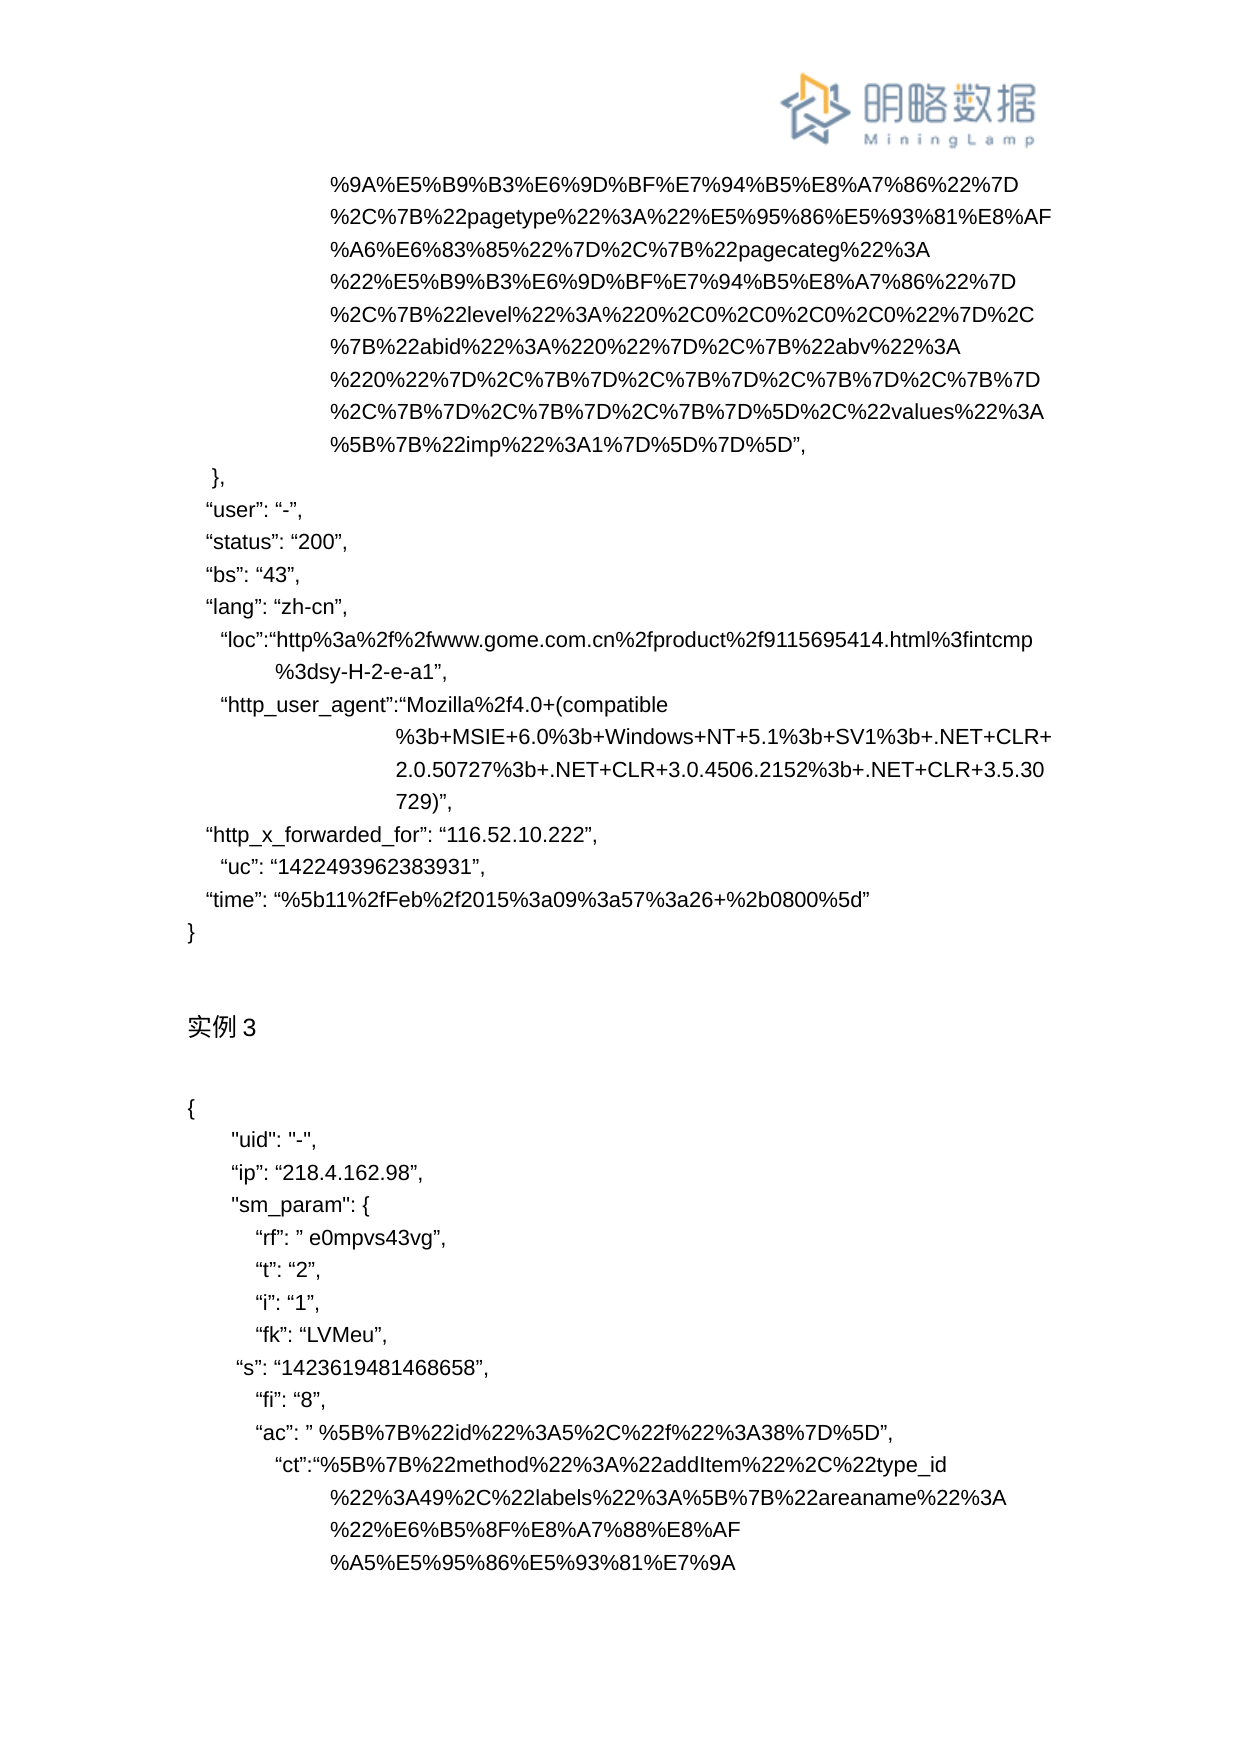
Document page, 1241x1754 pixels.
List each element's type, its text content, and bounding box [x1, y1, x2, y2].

text “i”: “1”, [187, 1286, 1053, 1319]
text "uid": "-", [187, 1124, 1053, 1156]
text “lang”: “zh-cn”, [187, 591, 1053, 623]
text “ip”: “218.4.162.98”, [187, 1156, 1053, 1189]
text “fi”: “8”, [187, 1384, 1053, 1416]
text “loc”:“http%3a%2f%2fwww.gome.com.cn%2fproduct%2f9115695414.html%3fintcmp%3dsy-H-2-e-a1”, [220, 623, 1053, 688]
text “rf”: ” e0mpvs43vg”, [231, 1221, 1053, 1254]
text “status”: “200”, [187, 526, 1053, 558]
picture [763, 59, 1053, 163]
text “uc”: “1422493962383931”, [187, 851, 1053, 883]
text “http_x_forwarded_for”: “116.52.10.222”, [187, 818, 1053, 851]
text } [187, 916, 1053, 948]
text “http_user_agent”:“Mozilla%2f4.0+(compatible%3b+MSIE+6.0%3b+Windows+NT+5.1%3b+SV1%3b+.NET+CLR+2.0.50727%3b+.NET+CLR+3.0.4506.2152%3b+.NET+CLR+3.5.30729)”, [220, 688, 1053, 818]
text “s”: “1423619481468658”, [187, 1351, 1053, 1384]
subtitle 实例3 [187, 993, 1053, 1058]
text }, [187, 461, 1053, 493]
text “bs”: “43”, [187, 558, 1053, 591]
text "sm_param": { [187, 1189, 1053, 1221]
text “ac”: ” %5B%7B%22id%22%3A5%2C%22f%22%3A38%7D%5D”, [187, 1416, 1053, 1449]
text “time”: “%5b11%2fFeb%2f2015%3a09%3a57%3a26+%2b0800%5d” [187, 883, 1053, 916]
text “fk”: “LVMeu”, [187, 1319, 1053, 1351]
text “t”: “2”, [187, 1254, 1053, 1286]
text “user”: “-”, [187, 493, 1053, 526]
text { [187, 1091, 1053, 1124]
